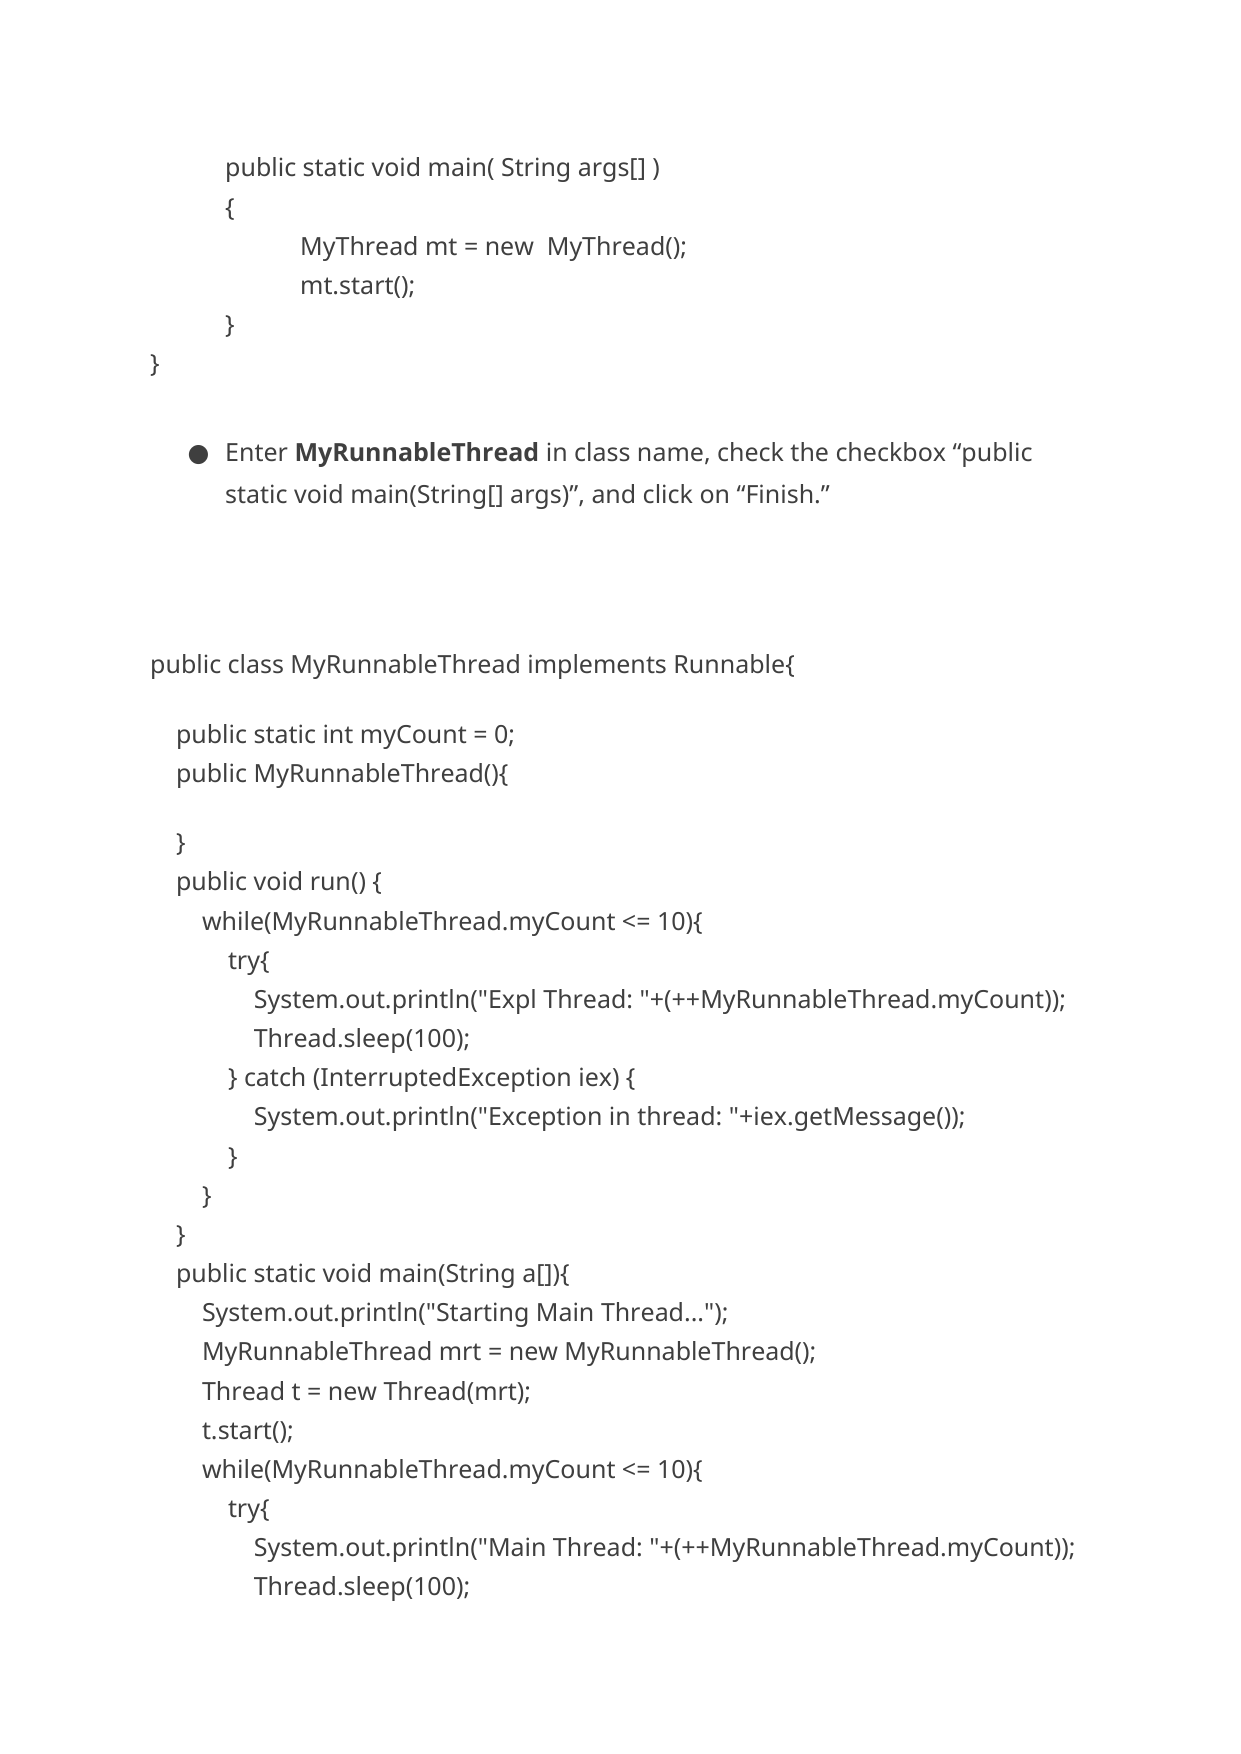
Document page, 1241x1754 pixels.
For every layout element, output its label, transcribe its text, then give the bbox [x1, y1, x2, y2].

text System.out.println("Expl Thread: "+(++MyRunnableThread.myCount)); [150, 982, 1090, 1016]
text public MyRunnableThread(){ [150, 756, 1090, 789]
text } [150, 825, 1090, 859]
text } [150, 307, 1090, 341]
text } [150, 1217, 1090, 1251]
text try{ [150, 942, 1090, 976]
text } [150, 1177, 1090, 1211]
text { [150, 189, 1090, 223]
text MyRunnableThread mrt = new MyRunnableThread(); [150, 1334, 1090, 1368]
text Thread.sleep(100); [150, 1569, 1090, 1603]
text while(MyRunnableThread.myCount <= 10){ [150, 903, 1090, 937]
text public void run() { [150, 864, 1090, 898]
text } [150, 346, 1090, 380]
text Thread.sleep(100); [150, 1021, 1090, 1055]
text System.out.println("Starting Main Thread..."); [150, 1295, 1090, 1329]
text System.out.println("Main Thread: "+(++MyRunnableThread.myCount)); [150, 1530, 1090, 1564]
list Enter MyRunnableThread in class name, check the checkbox “public static void main(String[] args)”, and click on “Finish.” [187, 424, 1090, 511]
text } catch (InterruptedException iex) { [150, 1060, 1090, 1094]
text public class MyRunnableThread implements Runnable{ [150, 647, 1090, 681]
text public static int myCount = 0; [150, 716, 1090, 750]
text } [150, 1138, 1090, 1172]
text public static void main( String args[] ) [150, 150, 1090, 184]
text try{ [150, 1491, 1090, 1525]
text public static void main(String a[]){ [150, 1256, 1090, 1290]
text t.start(); [150, 1412, 1090, 1446]
text mt.start(); [150, 267, 1090, 302]
text MyThread mt = new MyThread(); [150, 228, 1090, 262]
text Thread t = new Thread(mrt); [150, 1373, 1090, 1407]
text while(MyRunnableThread.myCount <= 10){ [150, 1452, 1090, 1486]
text System.out.println("Exception in thread: "+iex.getMessage()); [150, 1099, 1090, 1133]
